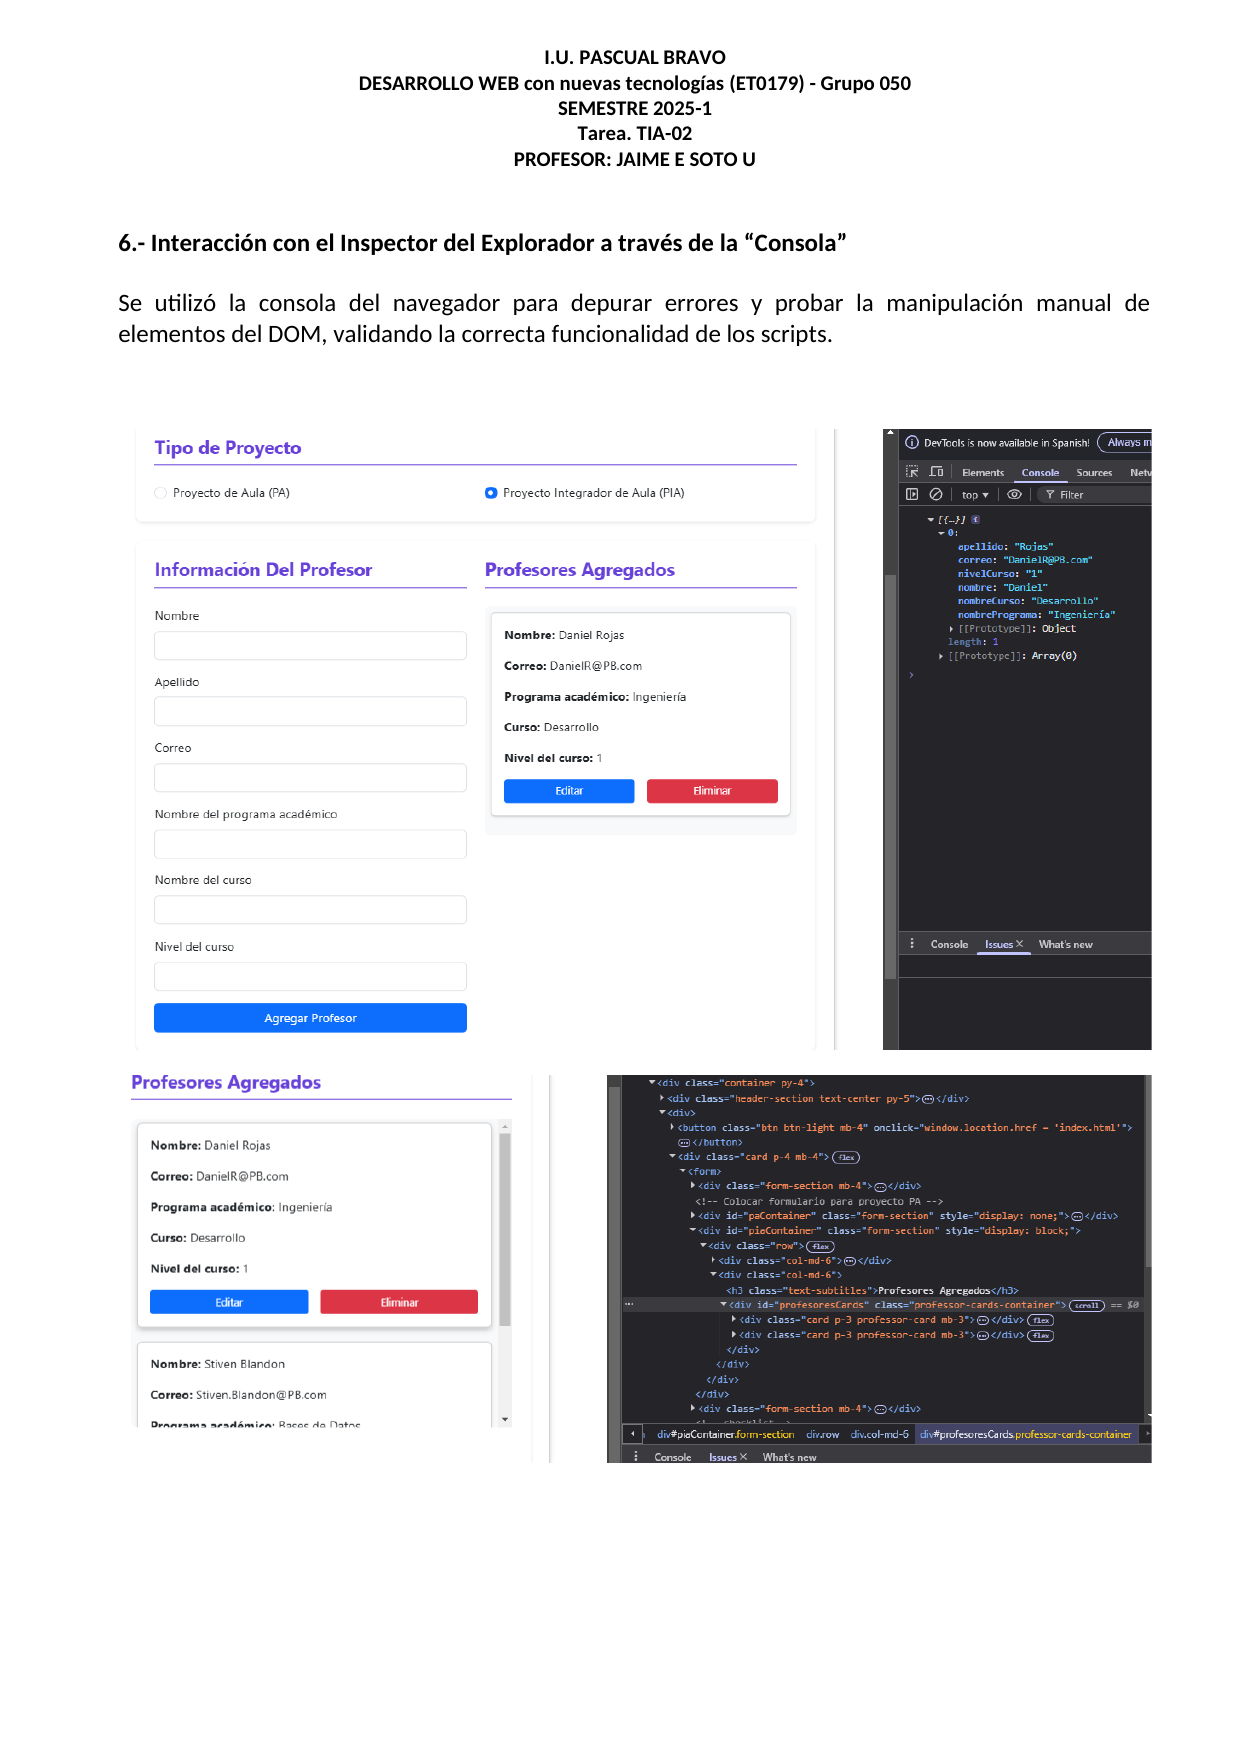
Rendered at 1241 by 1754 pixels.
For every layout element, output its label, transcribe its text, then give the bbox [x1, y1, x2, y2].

text 6.- Interacción con el Inspector del Explorador a través de la “Consola” [118, 227, 1152, 258]
picture [118, 429, 1152, 1050]
text Se utilizó la consola del navegador para depurar errores y probar la manipulación manual de elementos del DOM, validando la correcta funcionalidad de los scripts. [118, 287, 1152, 348]
picture [118, 1075, 1152, 1463]
